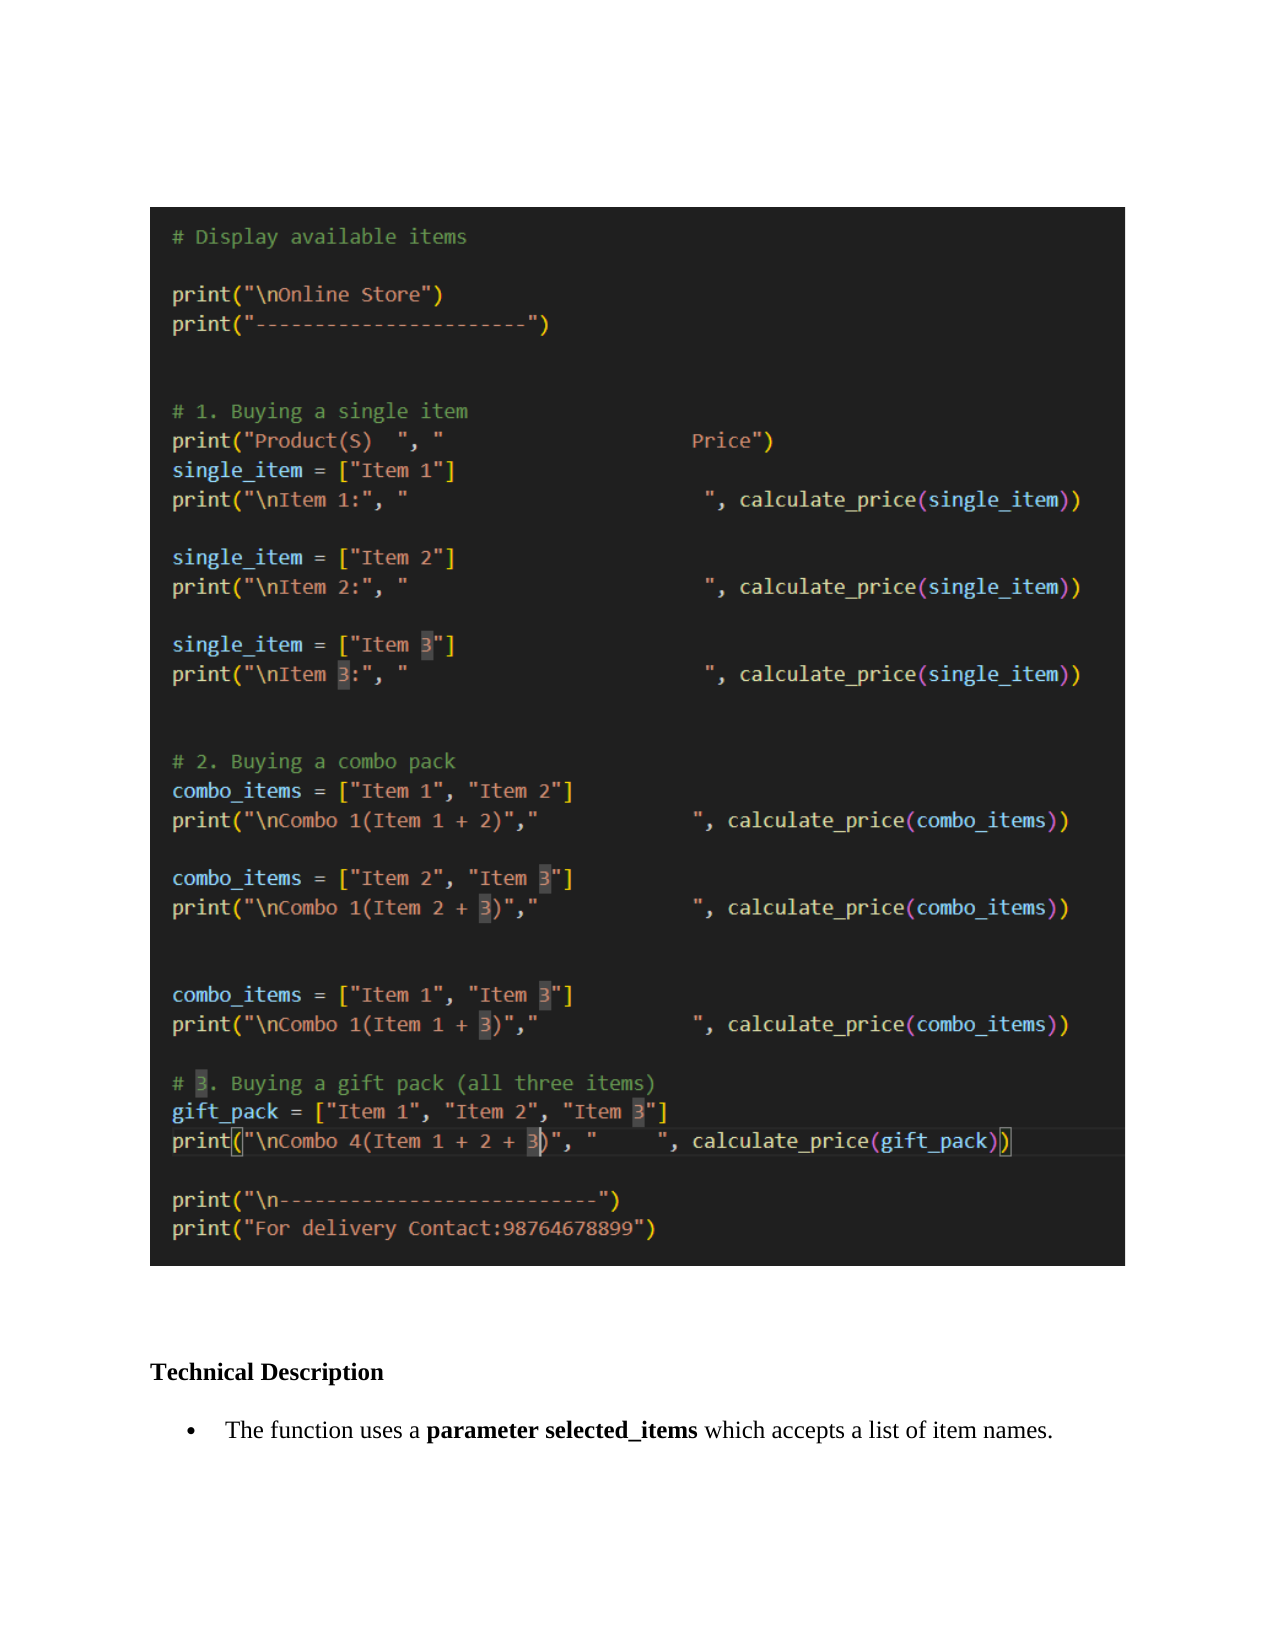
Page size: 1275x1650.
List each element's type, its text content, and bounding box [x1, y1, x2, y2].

subtitle Technical Description [150, 1357, 1125, 1386]
list The function uses a parameter selected_items which accepts a list of item names. [187, 1415, 1125, 1444]
picture [150, 207, 1125, 1266]
